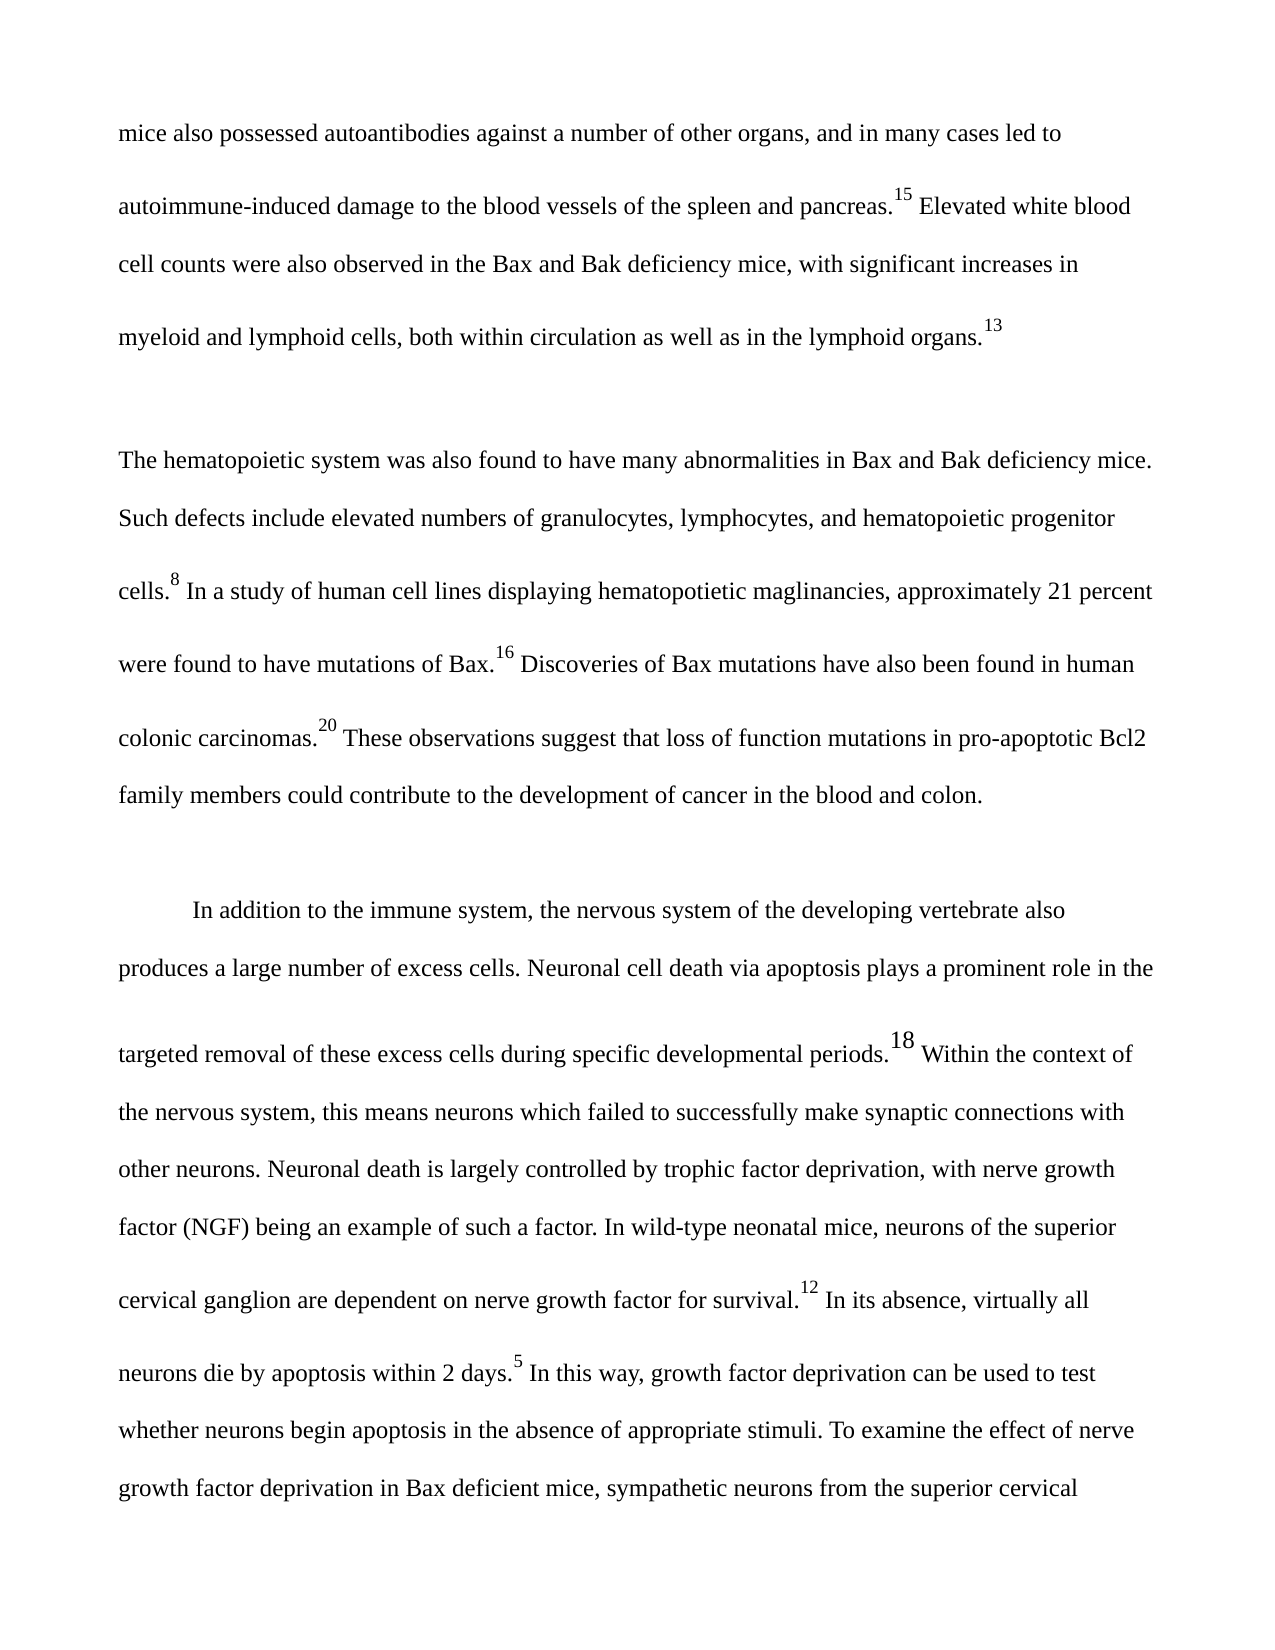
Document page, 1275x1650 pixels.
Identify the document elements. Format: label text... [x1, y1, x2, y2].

text The hematopoietic system was also found to have many abnormalities in Bax and Bak deficiency mice. Such defects include elevated numbers of granulocytes, lymphocytes, and hematopoietic progenitor cells.8 In a study of human cell lines displaying hematopotietic maglinancies, approximately 21 percent were found to have mutations of Bax.16 Discoveries of Bax mutations have also been found in human colonic carcinomas.20 These observations suggest that loss of function mutations in pro-apoptotic Bcl2 family members could contribute to the development of cancer in the blood and colon. [118, 446, 1157, 809]
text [118, 895, 1157, 1502]
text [118, 118, 1157, 351]
